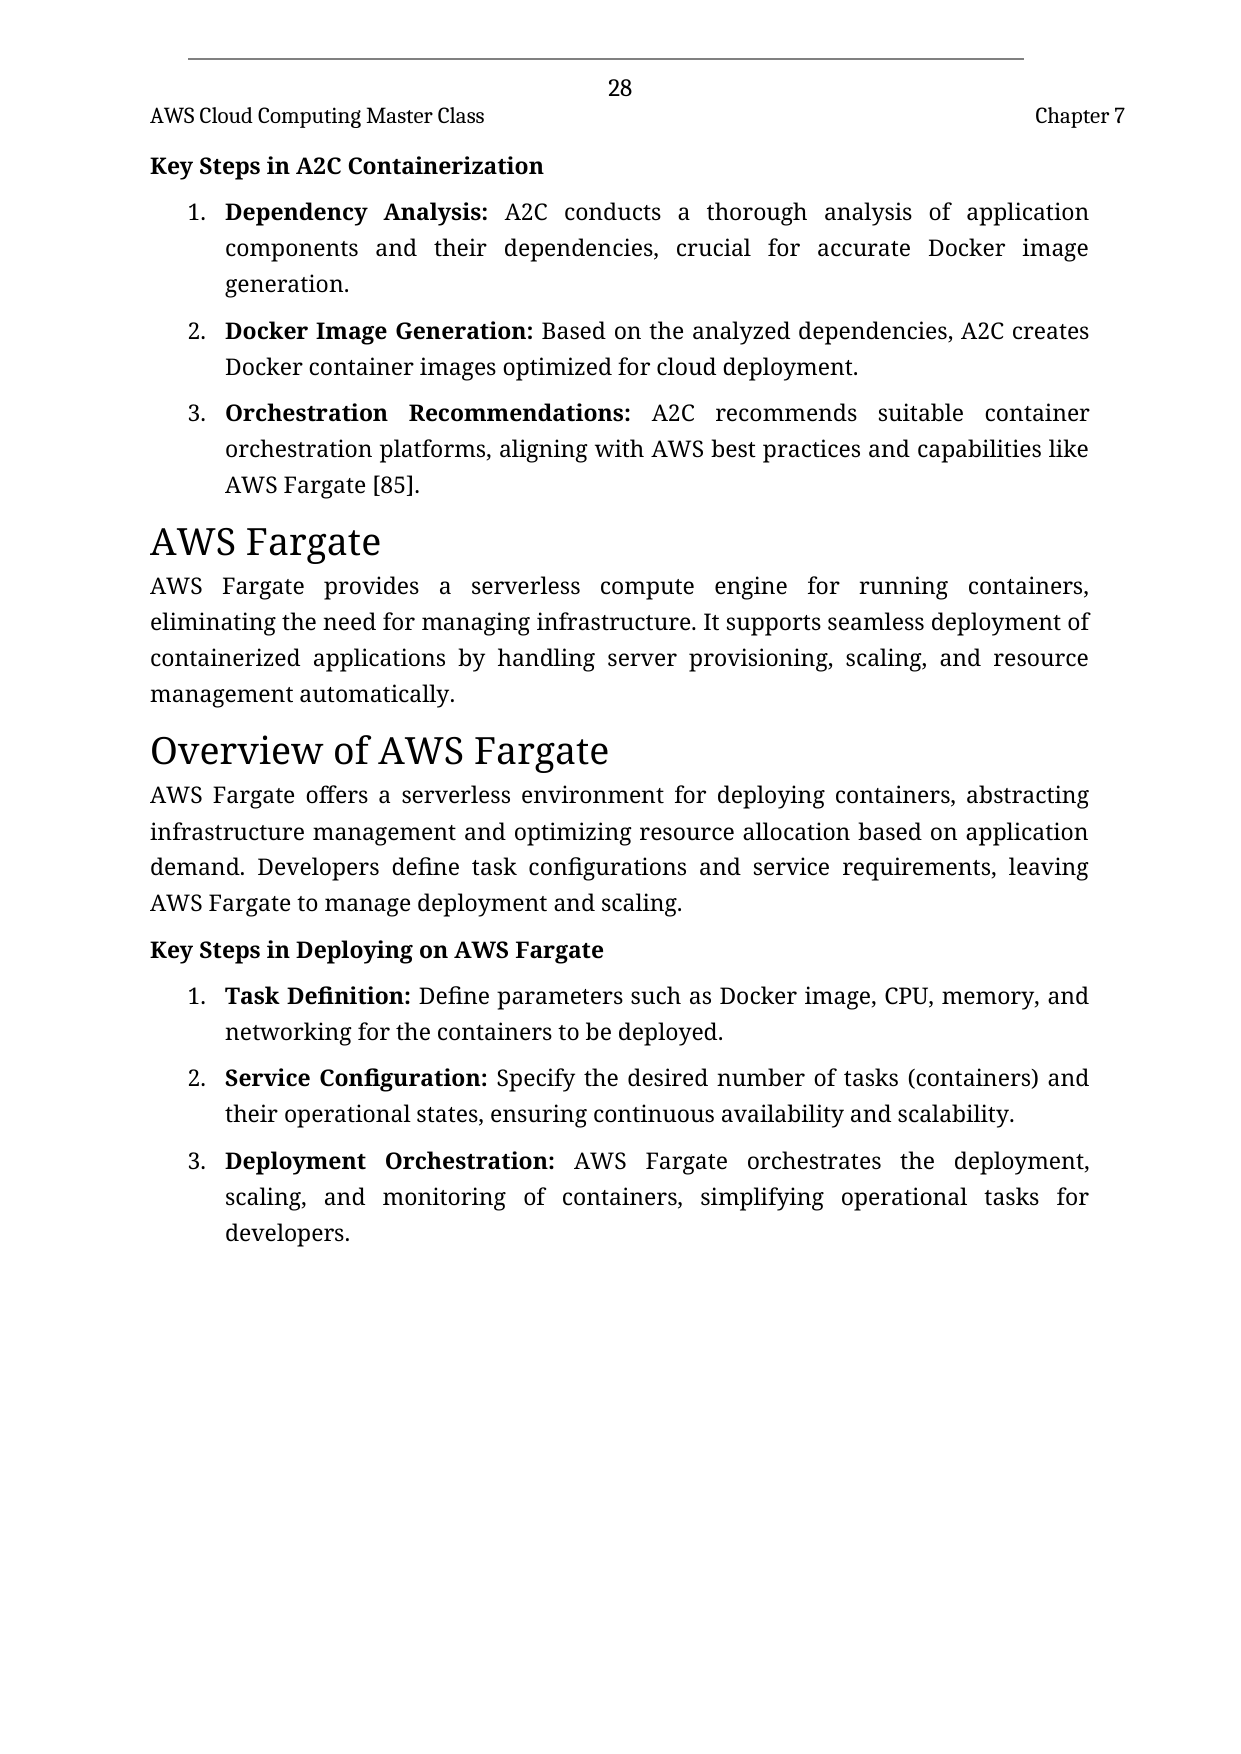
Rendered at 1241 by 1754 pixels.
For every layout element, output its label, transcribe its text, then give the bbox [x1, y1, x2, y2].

text Key Steps in A2C Containerization [150, 150, 1090, 181]
list Task Definition: Define parameters such as Docker image, CPU, memory, and networking for the containers to be deployed. [187, 980, 1090, 1047]
text Key Steps in Deploying on AWS Fargate [150, 934, 1090, 965]
text AWS Fargate [150, 515, 1090, 566]
text Overview of AWS Fargate [150, 724, 1090, 775]
list Orchestration Recommendations: A2C recommends suitable container orchestration platforms, aligning with AWS best practices and capabilities like AWS Fargate [85]. [187, 397, 1090, 500]
text AWS Fargate offers a serverless environment for deploying containers, abstracting infrastructure management and optimizing resource allocation based on application demand. Developers define task configurations and service requirements, leaving AWS Fargate to manage deployment and scaling. [150, 779, 1090, 918]
list Dependency Analysis: A2C conducts a thorough analysis of application components and their dependencies, crucial for accurate Docker image generation. [187, 196, 1090, 299]
text AWS Fargate provides a serverless compute engine for running containers, eliminating the need for managing infrastructure. It supports seamless deployment of containerized applications by handling server provisioning, scaling, and resource management automatically. [150, 570, 1090, 709]
list Deployment Orchestration: AWS Fargate orchestrates the deployment, scaling, and monitoring of containers, simplifying operational tasks for developers. [187, 1144, 1090, 1248]
list Docker Image Generation: Based on the analyzed dependencies, A2C creates Docker container images optimized for cloud deployment. [187, 314, 1090, 382]
list Service Configuration: Specify the desired number of tasks (containers) and their operational states, ensuring continuous availability and scalability. [187, 1062, 1090, 1129]
